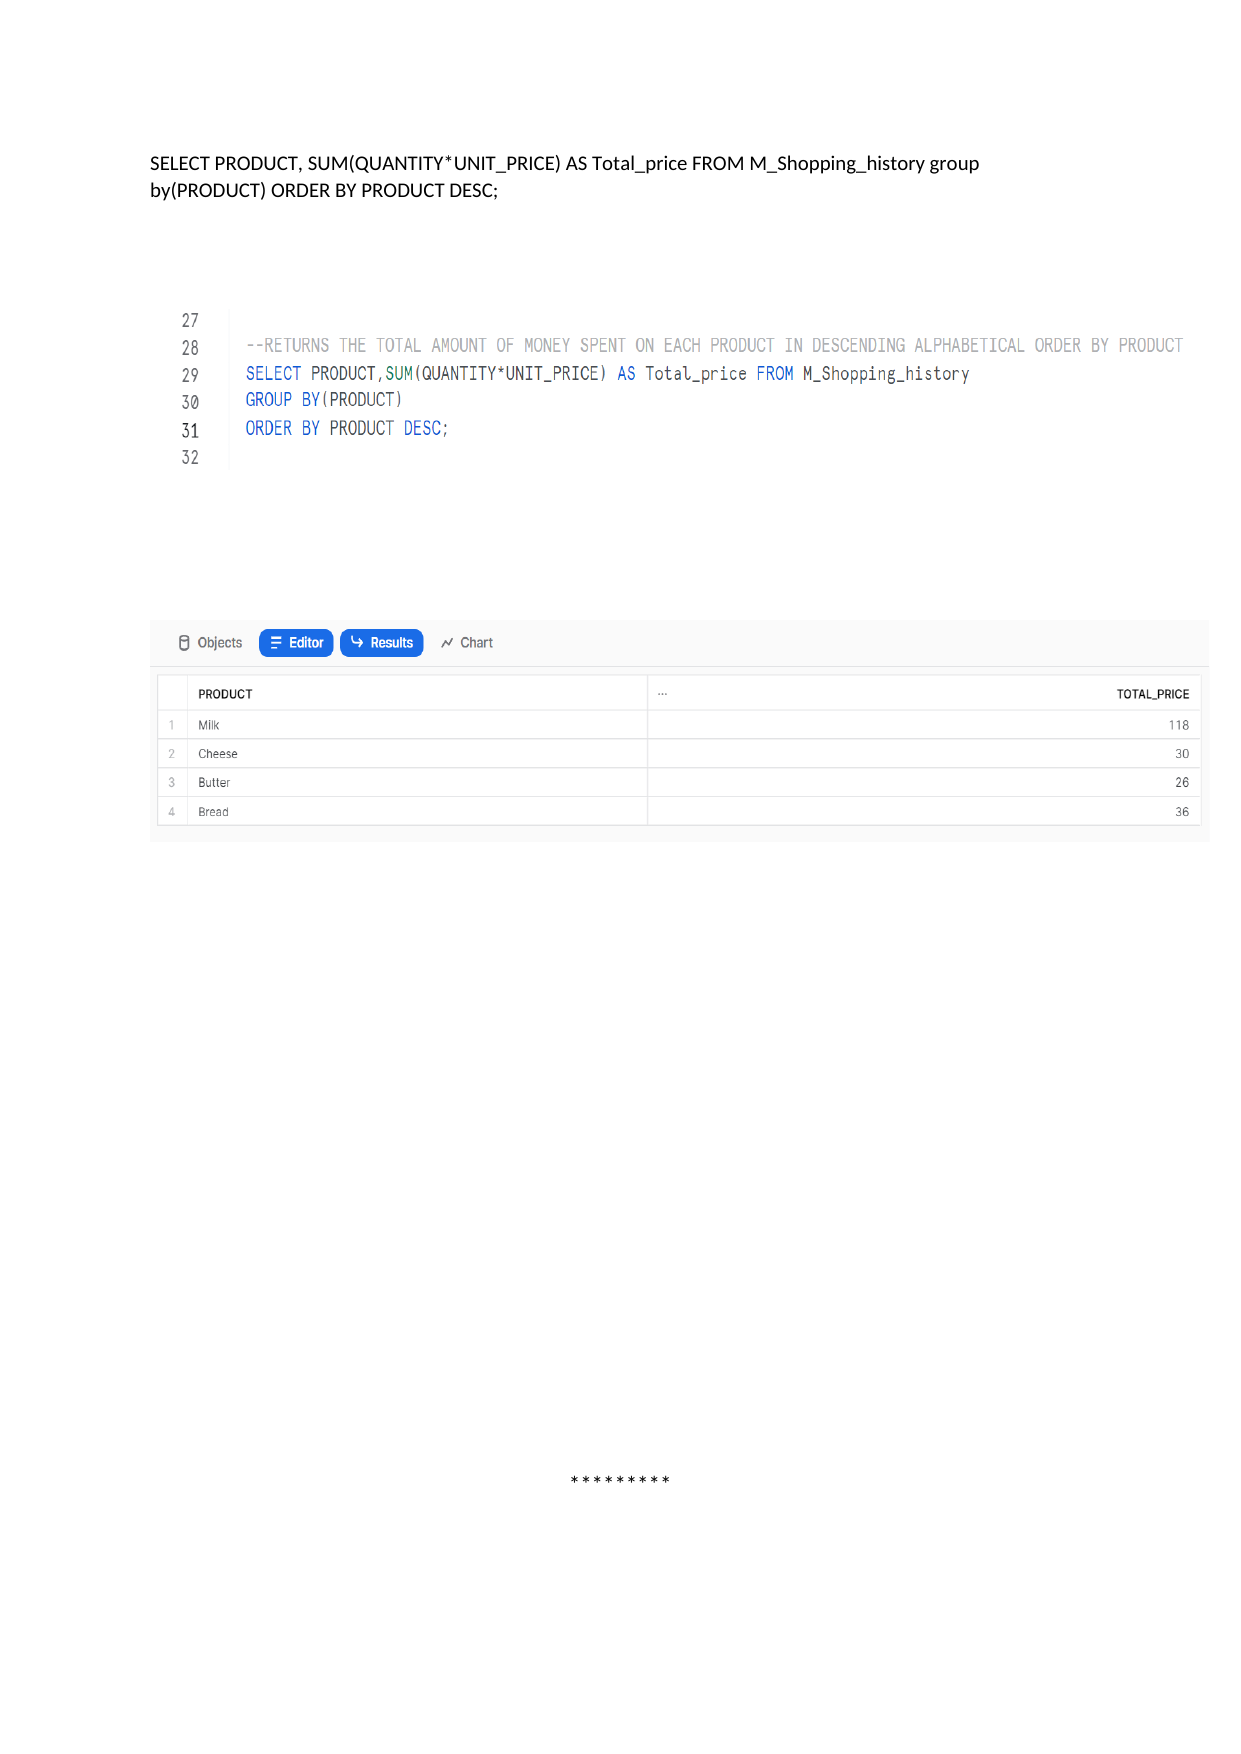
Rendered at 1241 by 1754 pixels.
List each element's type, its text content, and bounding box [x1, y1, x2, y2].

text SELECT PRODUCT, SUM(QUANTITY*UNIT_PRICE) AS Total_price FROM M_Shopping_history group by(PRODUCT) ORDER BY PRODUCT DESC; [150, 150, 1090, 203]
picture [150, 309, 1203, 470]
picture [150, 620, 1210, 842]
text ********* [150, 1470, 1090, 1498]
